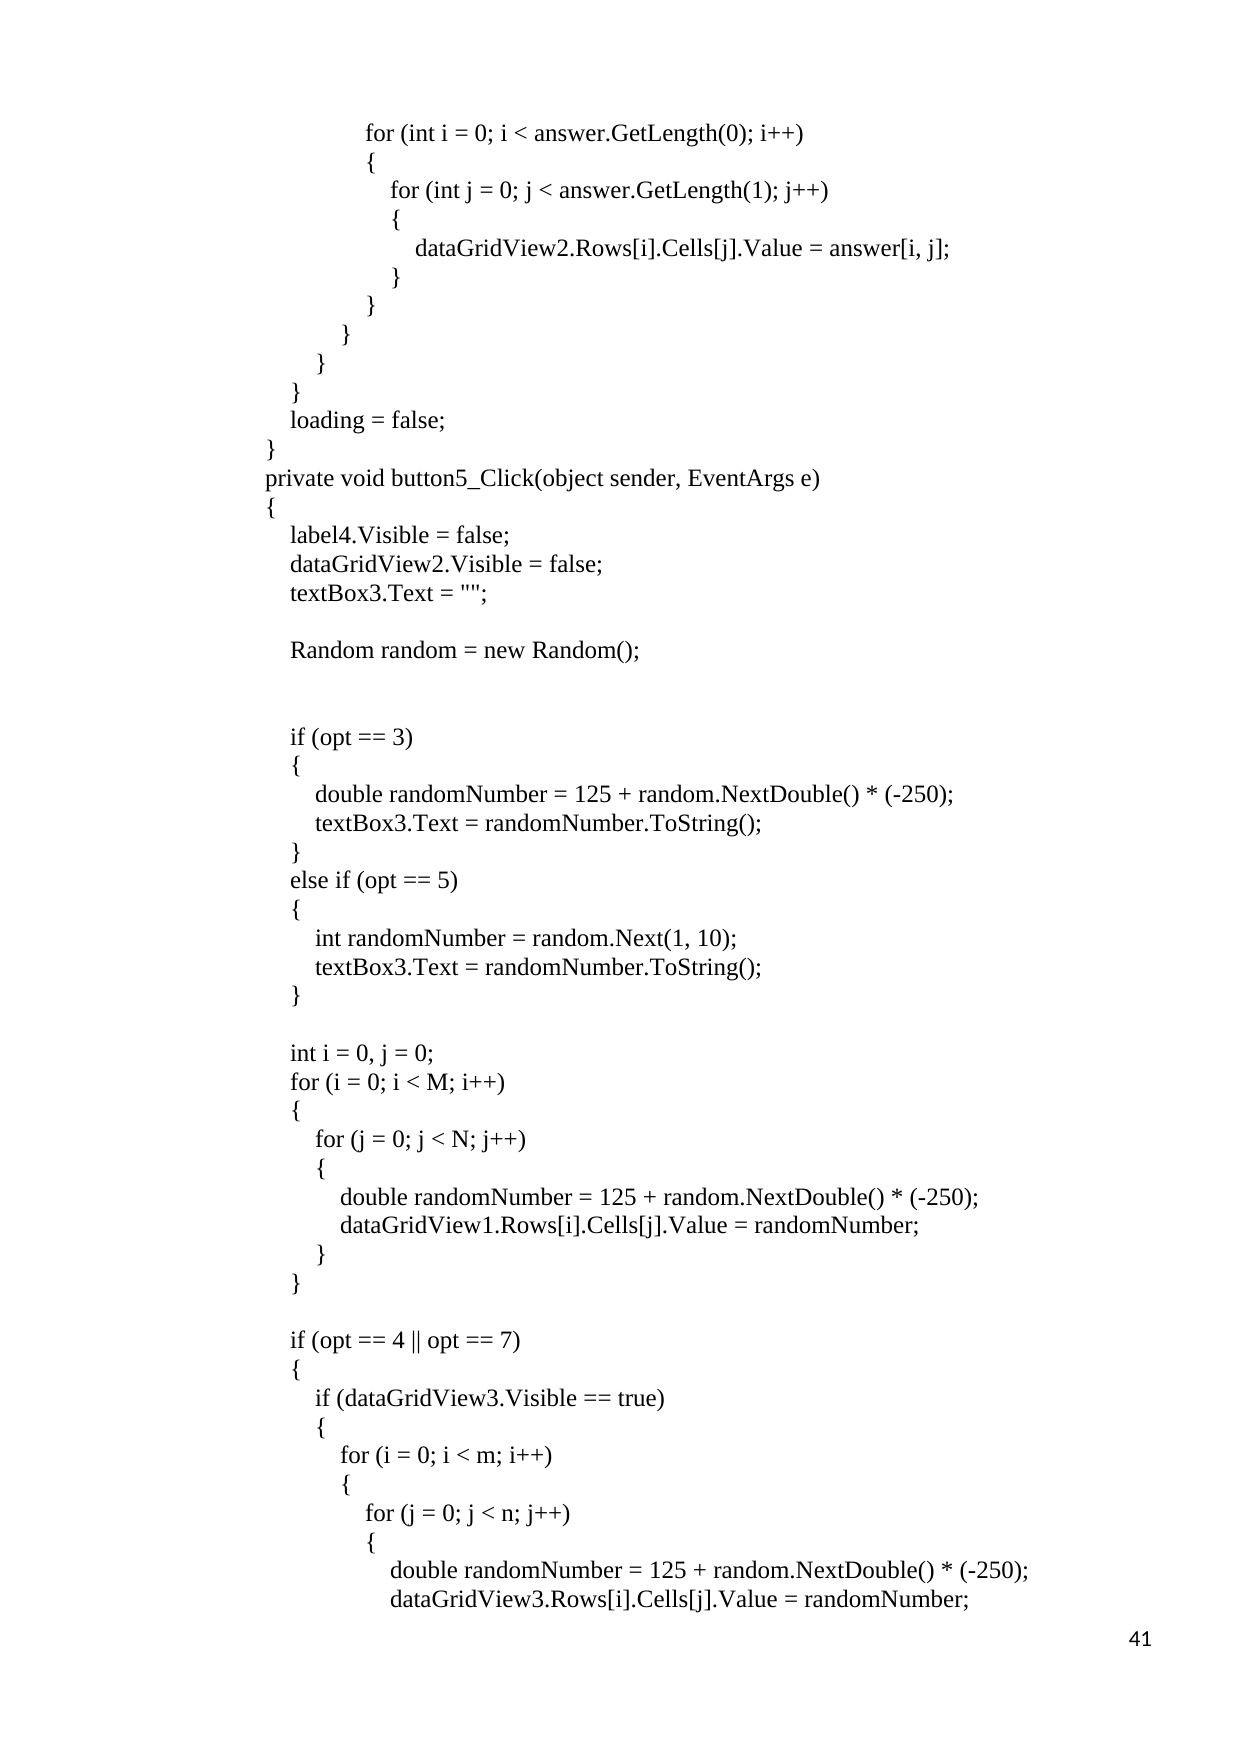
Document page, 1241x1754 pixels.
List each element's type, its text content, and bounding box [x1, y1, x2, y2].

text for (i = 0; i < M; i++) [215, 1067, 1152, 1096]
text textBox3.Text = ""; [215, 578, 1152, 607]
text { [215, 1527, 1152, 1556]
text } [215, 348, 1152, 377]
text } [215, 291, 1152, 319]
text } [215, 981, 1152, 1009]
text } [215, 1268, 1152, 1297]
text } [215, 1239, 1152, 1268]
text if (opt == 4 || opt == 7) [215, 1326, 1152, 1354]
text Random random = new Random(); [215, 636, 1152, 664]
text dataGridView2.Visible = false; [215, 549, 1152, 578]
text private void button5_Click(object sender, EventArgs e) [215, 463, 1152, 492]
text { [215, 1153, 1152, 1182]
text if (opt == 3) [215, 722, 1152, 751]
text textBox3.Text = randomNumber.ToString(); [215, 808, 1152, 837]
text } [215, 377, 1152, 406]
text } [215, 434, 1152, 463]
text { [215, 751, 1152, 779]
text label4.Visible = false; [215, 521, 1152, 549]
text dataGridView3.Rows[i].Cells[j].Value = randomNumber; [215, 1584, 1152, 1613]
text } [215, 319, 1152, 348]
text else if (opt == 5) [215, 866, 1152, 894]
text loading = false; [215, 406, 1152, 434]
text { [215, 147, 1152, 176]
text double randomNumber = 125 + random.NextDouble() * (-250); [215, 1182, 1152, 1211]
text for (int j = 0; j < answer.GetLength(1); j++) [215, 176, 1152, 204]
text textBox3.Text = randomNumber.ToString(); [215, 952, 1152, 981]
text { [215, 894, 1152, 923]
text int i = 0, j = 0; [215, 1038, 1152, 1067]
text for (j = 0; j < n; j++) [215, 1498, 1152, 1527]
text double randomNumber = 125 + random.NextDouble() * (-250); [215, 1556, 1152, 1584]
text for (j = 0; j < N; j++) [215, 1124, 1152, 1153]
text } [215, 837, 1152, 866]
text { [215, 204, 1152, 233]
text dataGridView1.Rows[i].Cells[j].Value = randomNumber; [215, 1211, 1152, 1239]
text } [215, 262, 1152, 291]
text int randomNumber = random.Next(1, 10); [215, 923, 1152, 952]
text for (i = 0; i < m; i++) [215, 1441, 1152, 1469]
text for (int i = 0; i < answer.GetLength(0); i++) [215, 118, 1152, 147]
text { [215, 1354, 1152, 1383]
text dataGridView2.Rows[i].Cells[j].Value = answer[i, j]; [215, 233, 1152, 262]
text if (dataGridView3.Visible == true) [215, 1383, 1152, 1412]
text double randomNumber = 125 + random.NextDouble() * (-250); [215, 779, 1152, 808]
text { [215, 492, 1152, 521]
text { [215, 1096, 1152, 1124]
text { [215, 1469, 1152, 1498]
text { [215, 1412, 1152, 1441]
